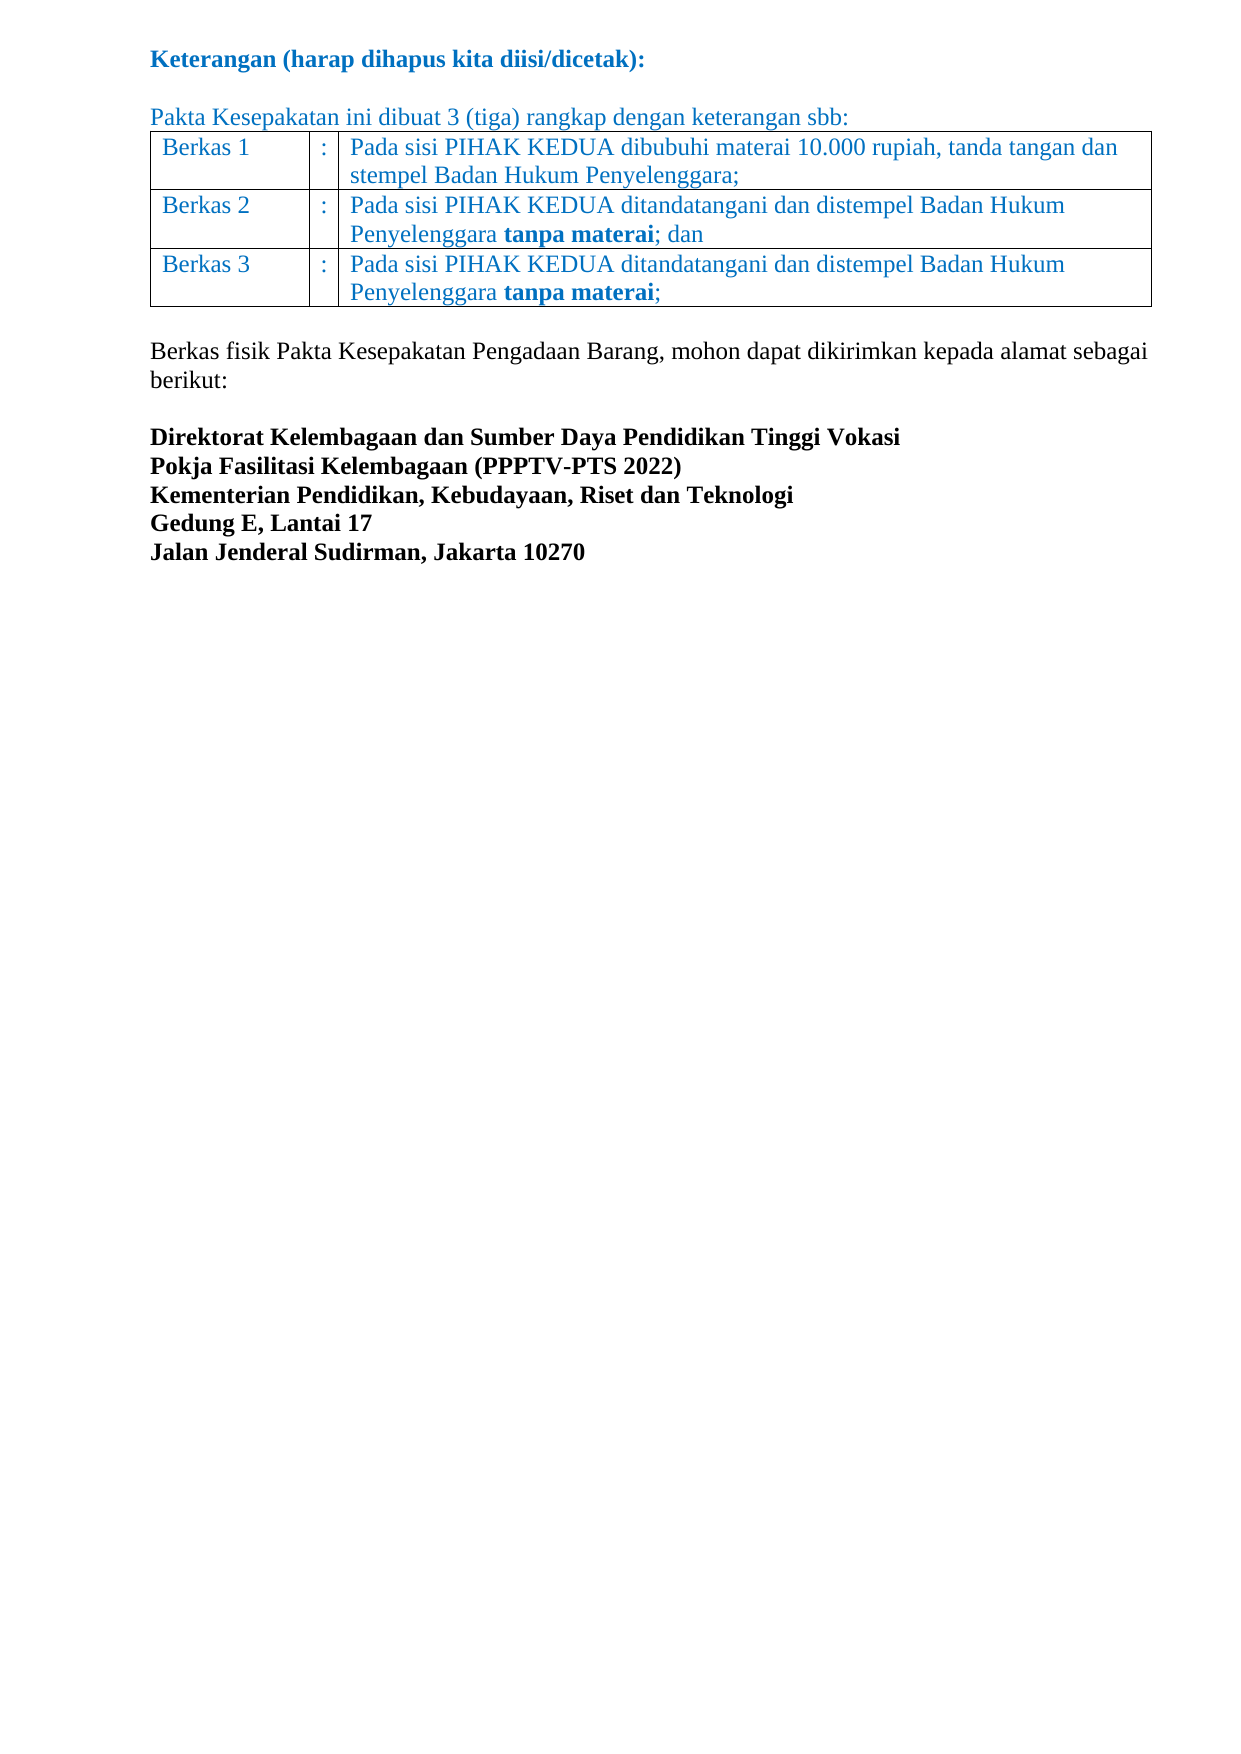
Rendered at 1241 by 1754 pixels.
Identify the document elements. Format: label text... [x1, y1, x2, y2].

text Pakta Kesepakatan ini dibuat 3 (tiga) rangkap dengan keterangan sbb: [150, 102, 1151, 131]
text Jalan Jenderal Sudirman, Jakarta 10270 [150, 537, 1151, 566]
table_cell Pada sisi PIHAK KEDUA ditandatangani dan distempel Badan Hukum Penyelenggara tanpa materai; dan [339, 190, 1151, 248]
table_cell : [310, 190, 338, 248]
table_cell : [310, 249, 338, 306]
table_header : [310, 132, 338, 189]
table_cell Berkas 2 [151, 190, 309, 248]
text Berkas fisik Pakta Kesepakatan Pengadaan Barang, mohon dapat dikirimkan kepada alamat sebagai berikut: [150, 336, 1151, 393]
table_header Pada sisi PIHAK KEDUA dibubuhi materai 10.000 rupiah, tanda tangan dan stempel Badan Hukum Penyelenggara; [339, 132, 1151, 189]
text Keterangan (harap dihapus kita diisi/dicetak): [150, 44, 1151, 73]
text Kementerian Pendidikan, Kebudayaan, Riset dan Teknologi [150, 480, 1151, 508]
table_cell Berkas 3 [151, 249, 309, 306]
table_header Berkas 1 [151, 132, 309, 189]
text Gedung E, Lantai 17 [150, 508, 1151, 537]
text Pokja Fasilitasi Kelembagaan (PPPTV-PTS 2022) [150, 451, 1151, 480]
table_cell Pada sisi PIHAK KEDUA ditandatangani dan distempel Badan Hukum Penyelenggara tanpa materai; [339, 249, 1151, 306]
text Direktorat Kelembagaan dan Sumber Daya Pendidikan Tinggi Vokasi [150, 422, 1151, 451]
